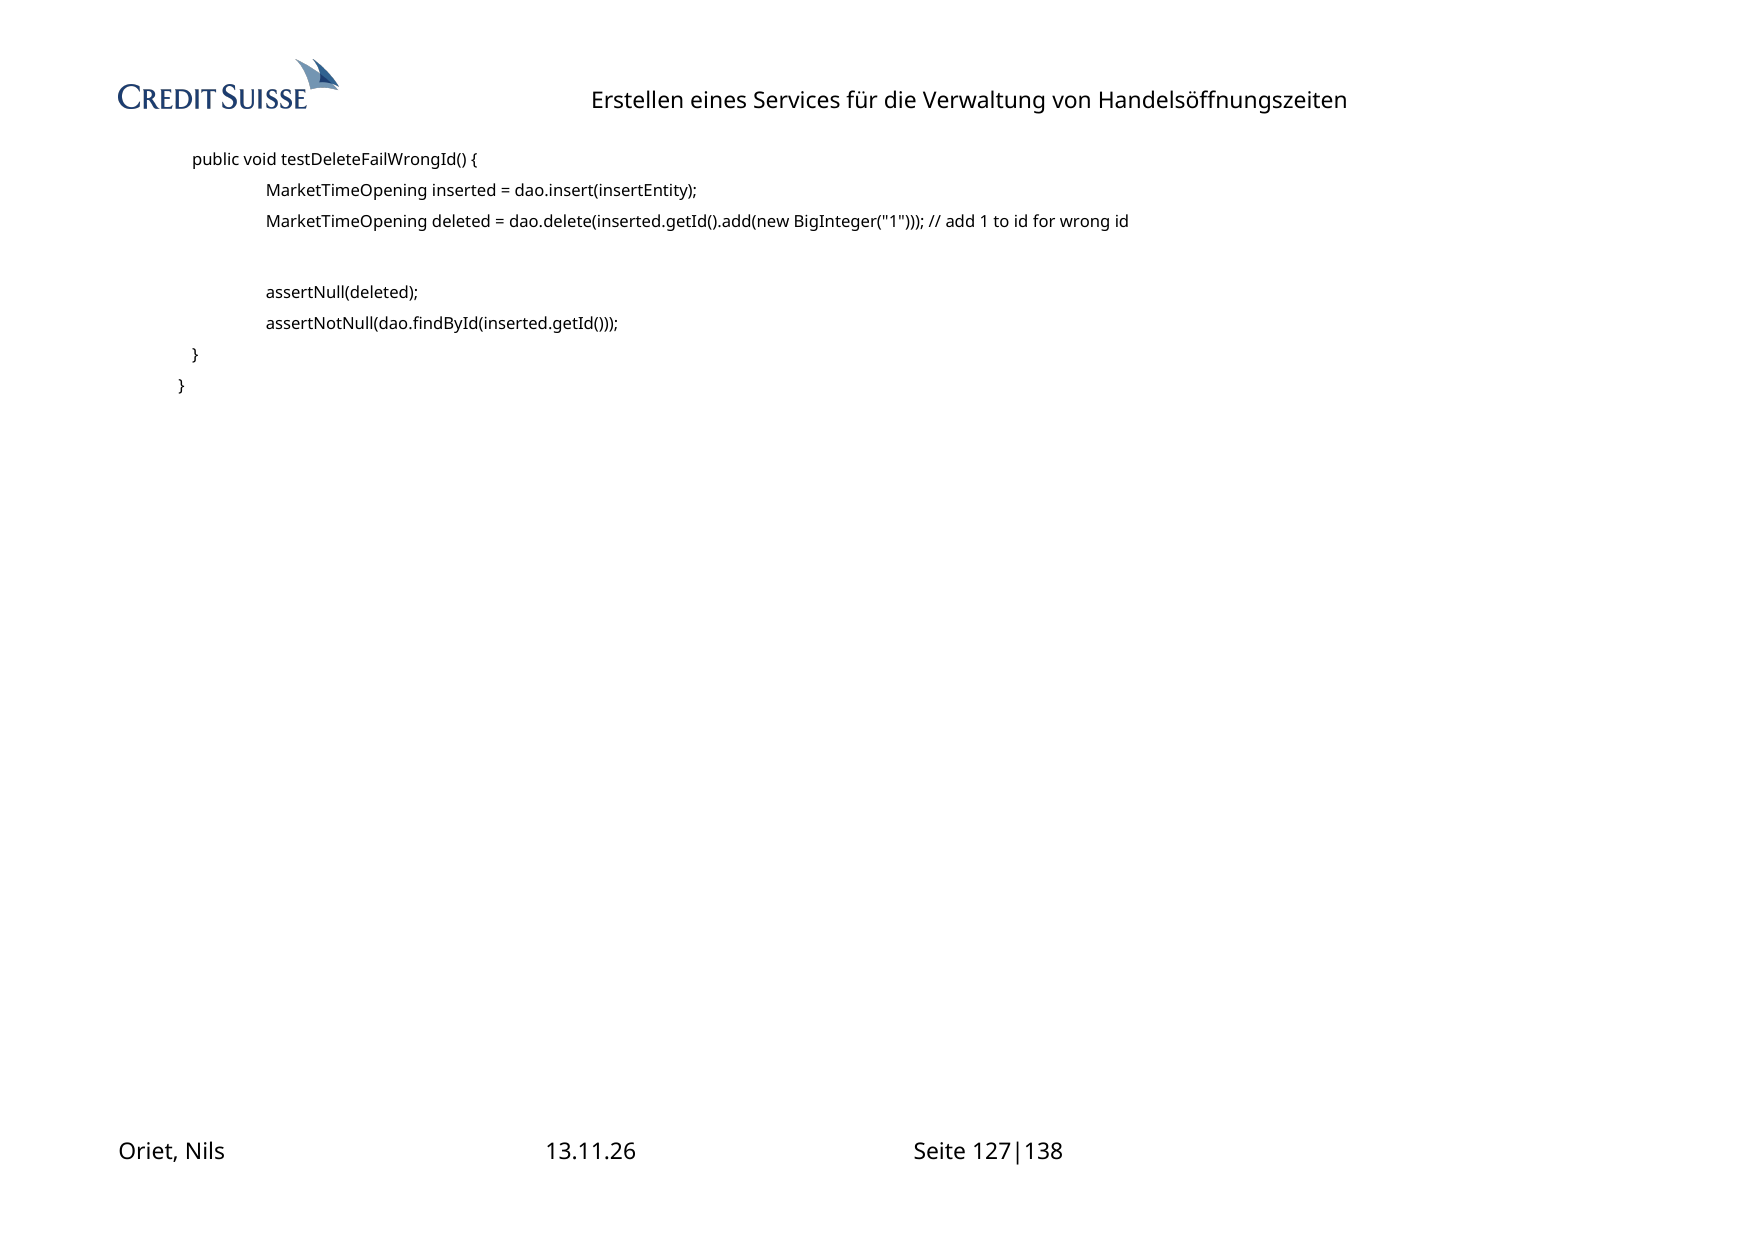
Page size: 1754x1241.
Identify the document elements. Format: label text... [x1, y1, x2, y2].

text MarketTimeOpening deleted = dao.delete(inserted.getId().add(new BigInteger("1"))); // add 1 to id for wrong id [178, 210, 1606, 232]
text MarketTimeOpening inserted = dao.insert(insertEntity); [178, 179, 1606, 201]
text } [178, 342, 1606, 365]
text public void testDeleteFailWrongId() { [178, 148, 1606, 170]
text assertNull(deleted); [178, 280, 1606, 303]
text } [178, 373, 1606, 396]
text assertNotNull(dao.findById(inserted.getId())); [178, 311, 1606, 334]
picture [118, 59, 339, 109]
